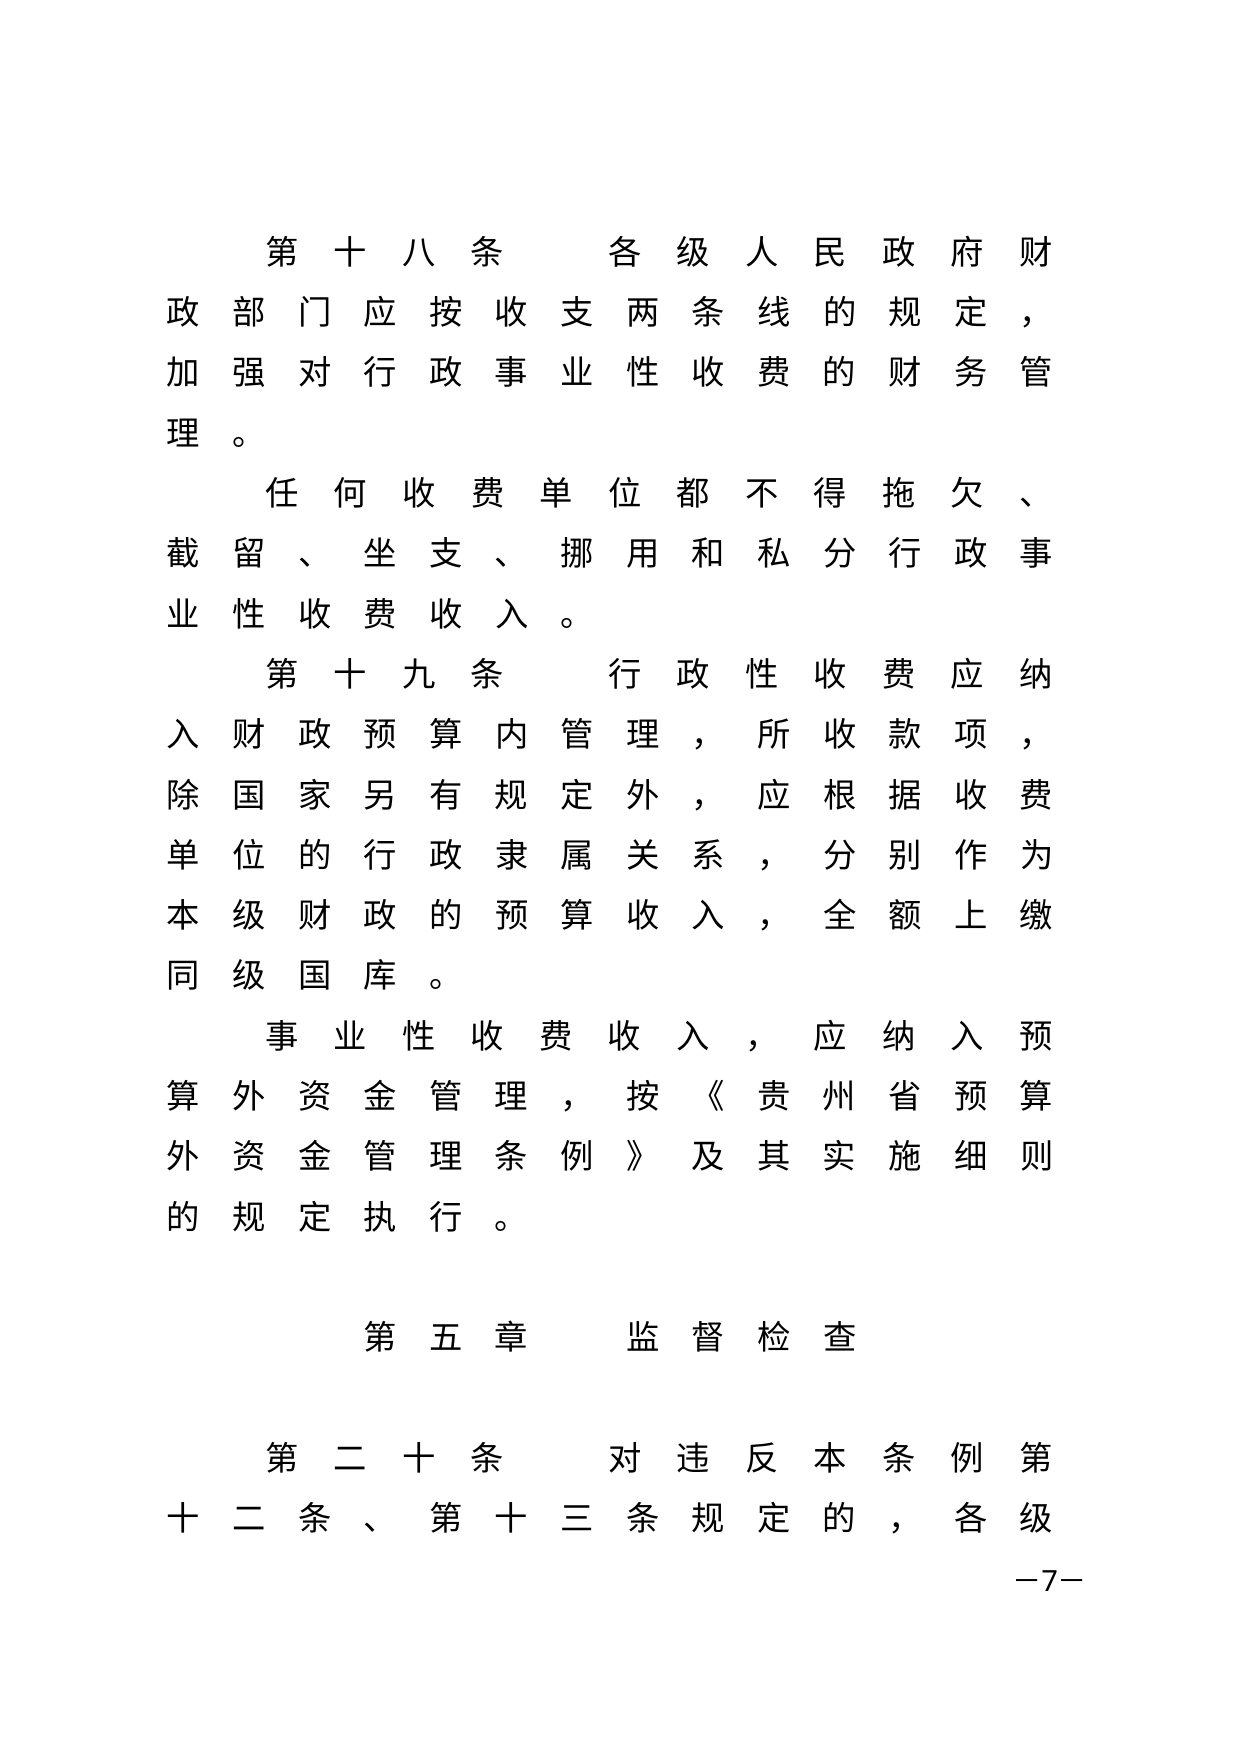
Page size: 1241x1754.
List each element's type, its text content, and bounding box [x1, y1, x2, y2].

text 第十九条 行政性收费应纳入财政预算内管理，所收款项，除国家另有规定外，应根据收费单位的行政隶属关系，分别作为本级财政的预算收入，全额上缴同级国库。 [167, 642, 1085, 1003]
text 第十八条 各级人民政府财政部门应按收支两条线的规定，加强对行政事业性收费的财务管理。 [167, 219, 1085, 461]
text 第二十条 对违反本条例第十二条、第十三条规定的，各级人民政府及其财政、价格主管部门有权予以纠正或撤销。 [167, 1426, 1085, 1546]
text 第五章 监督检查 [167, 1305, 1085, 1365]
text 任何收费单位都不得拖欠、截留、坐支、挪用和私分行政事业性收费收入。 [167, 461, 1085, 642]
text 事业性收费收入，应纳入预算外资金管理，按《贵州省预算外资金管理条例》及其实施细则的规定执行。 [167, 1003, 1085, 1245]
